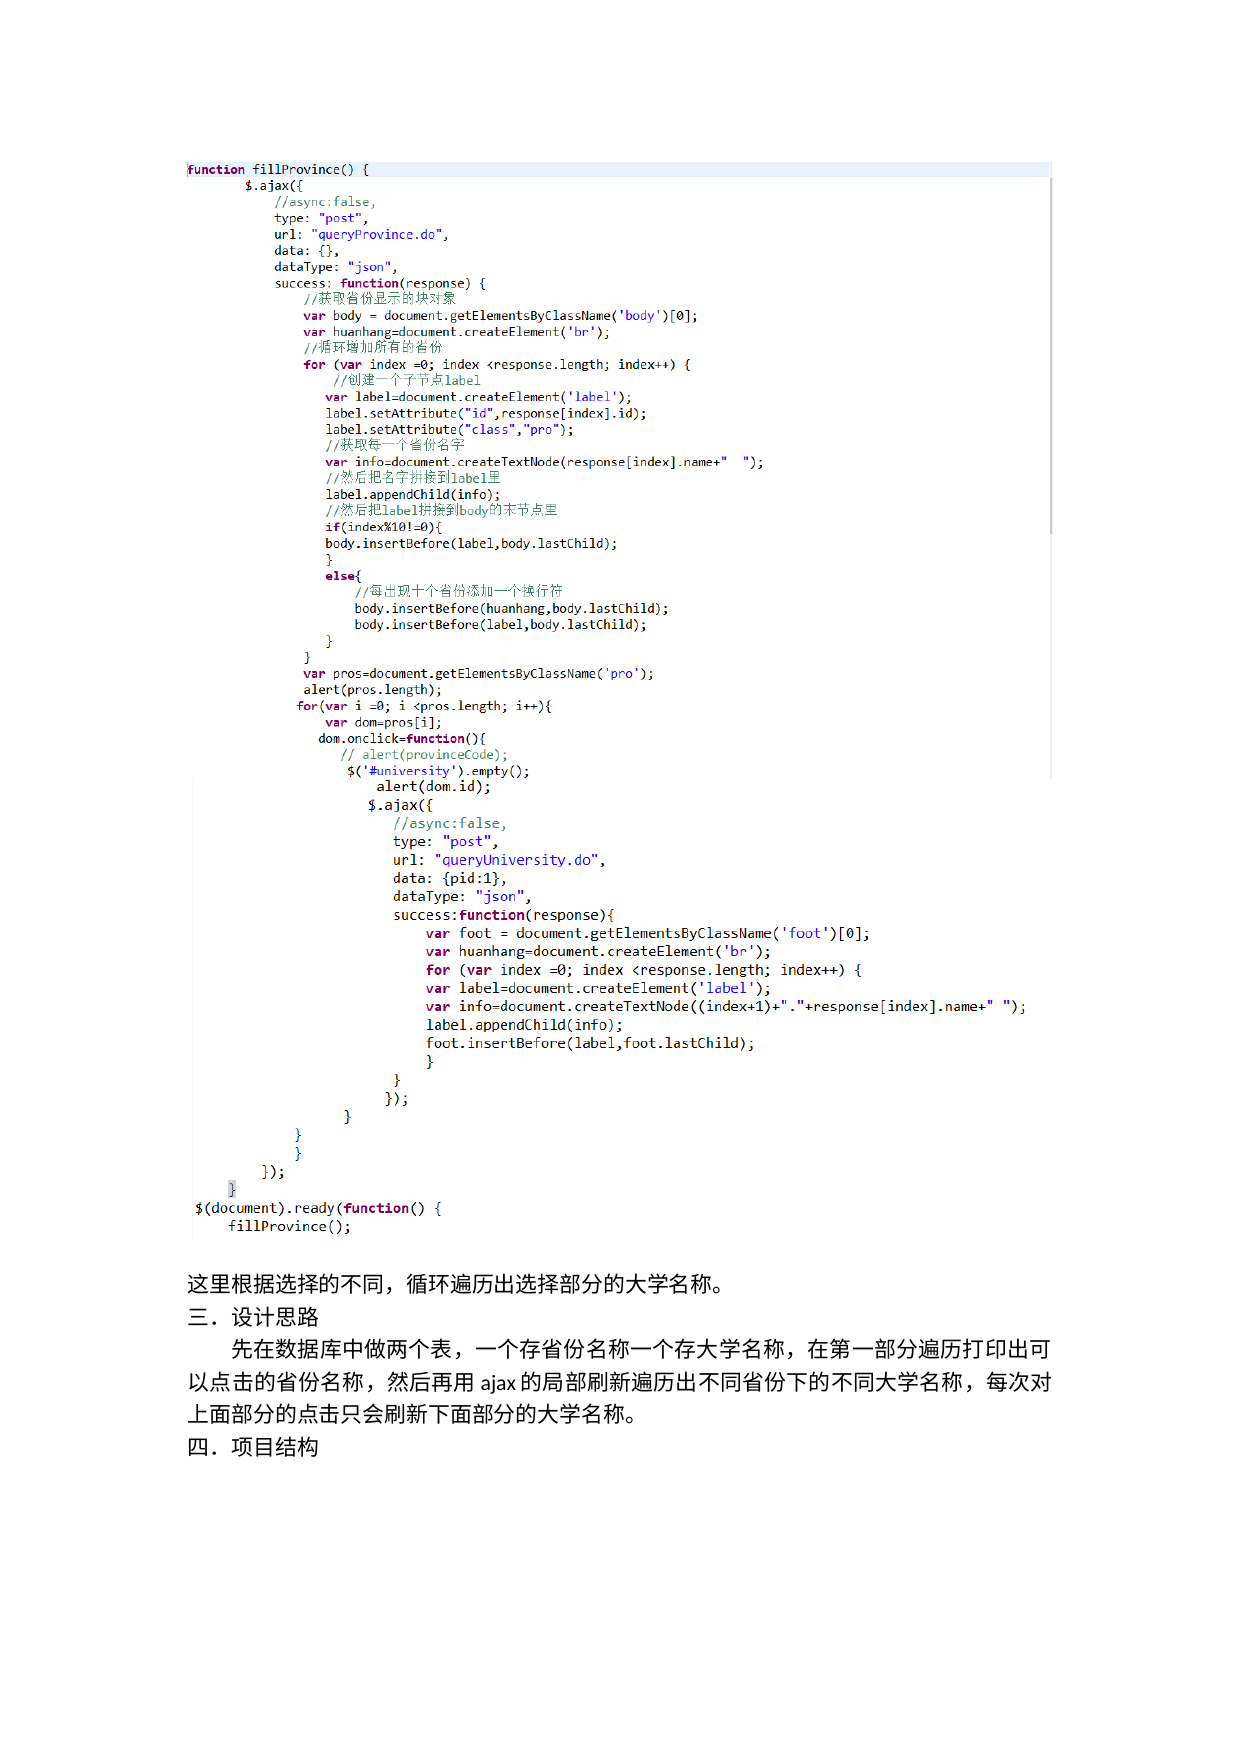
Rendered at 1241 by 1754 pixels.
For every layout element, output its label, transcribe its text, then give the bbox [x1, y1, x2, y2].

list 项目结构 [187, 1429, 1053, 1462]
picture [187, 162, 1053, 1238]
list 设计思路 [187, 1299, 1053, 1332]
list 先在数据库中做两个表，一个存省份名称一个存大学名称，在第一部分遍历打印出可以点击的省份名称，然后再用ajax的局部刷新遍历出不同省份下的不同大学名称，每次对上面部分的点击只会刷新下面部分的大学名称。 [187, 1332, 1053, 1429]
text 这里根据选择的不同，循环遍历出选择部分的大学名称。 [187, 1267, 1053, 1299]
